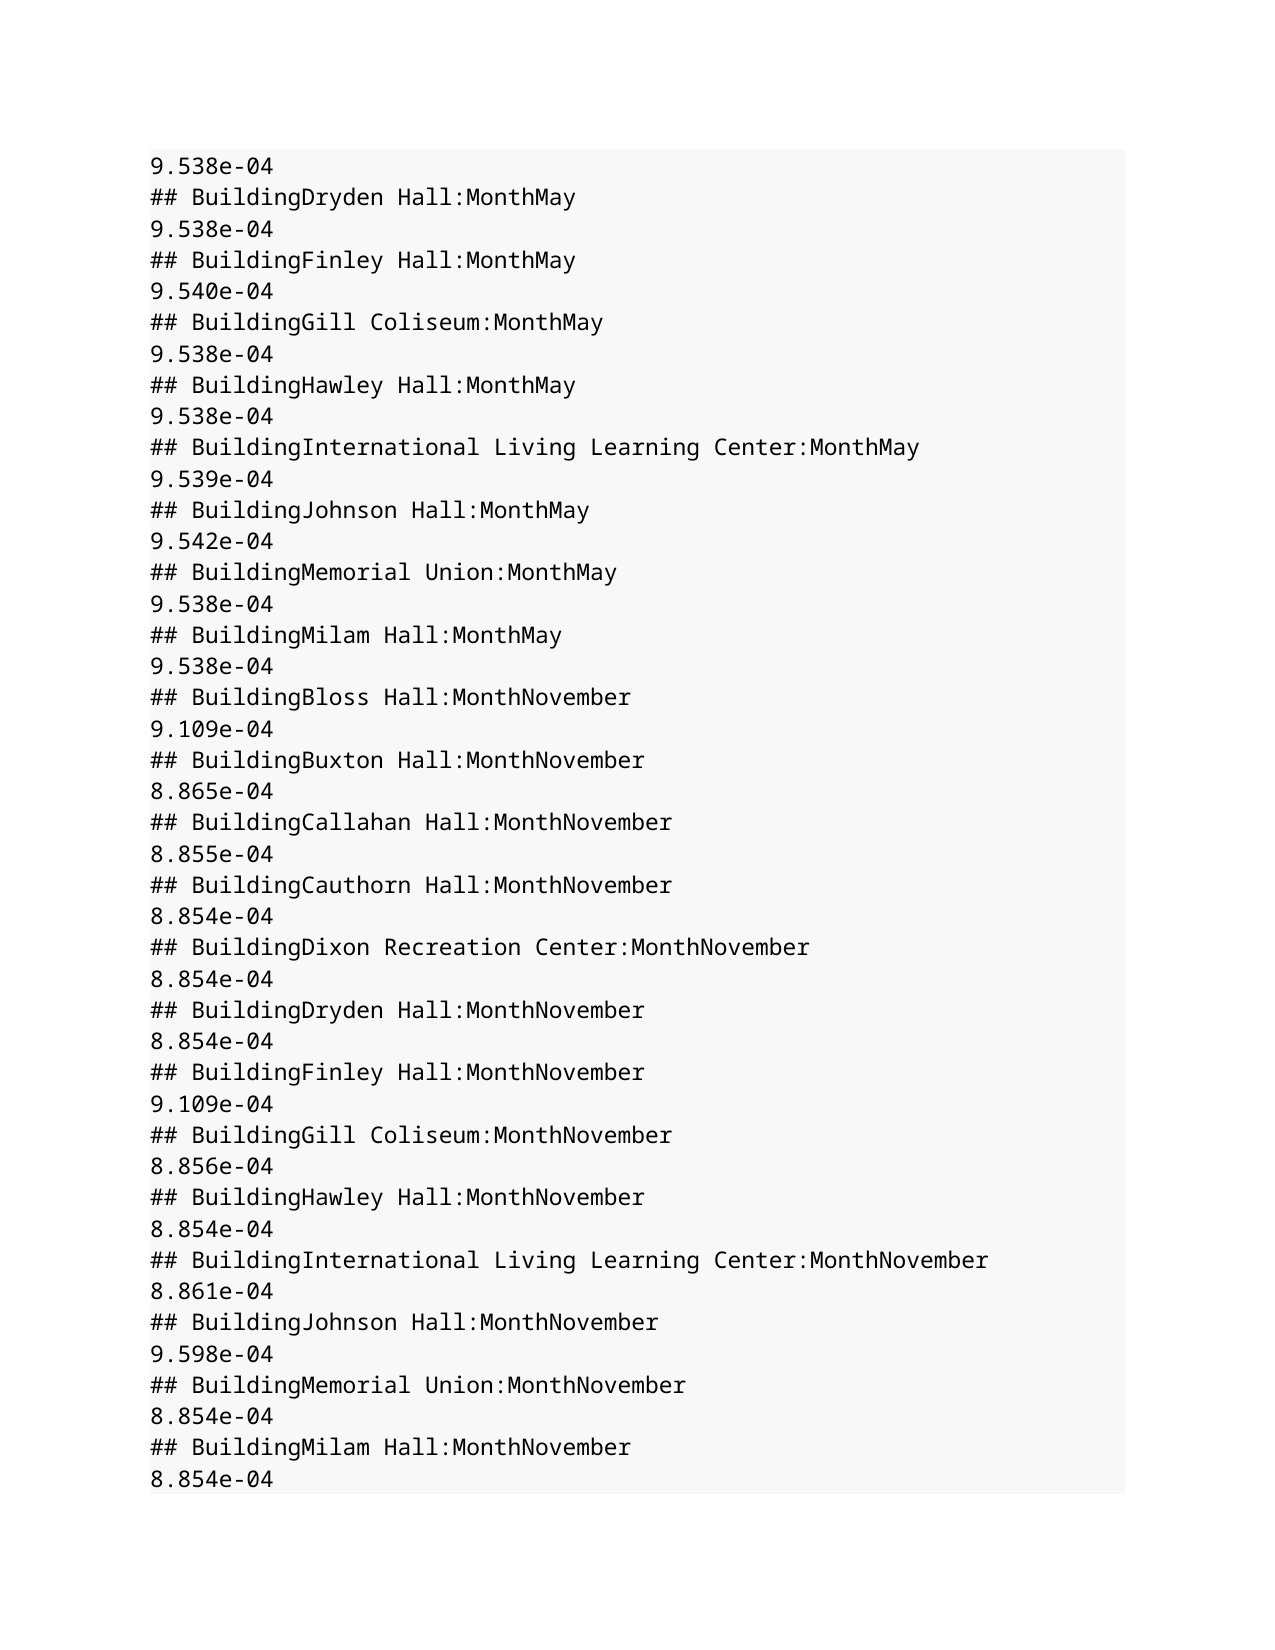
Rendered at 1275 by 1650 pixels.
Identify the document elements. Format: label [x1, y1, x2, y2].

text [150, 150, 1125, 1494]
